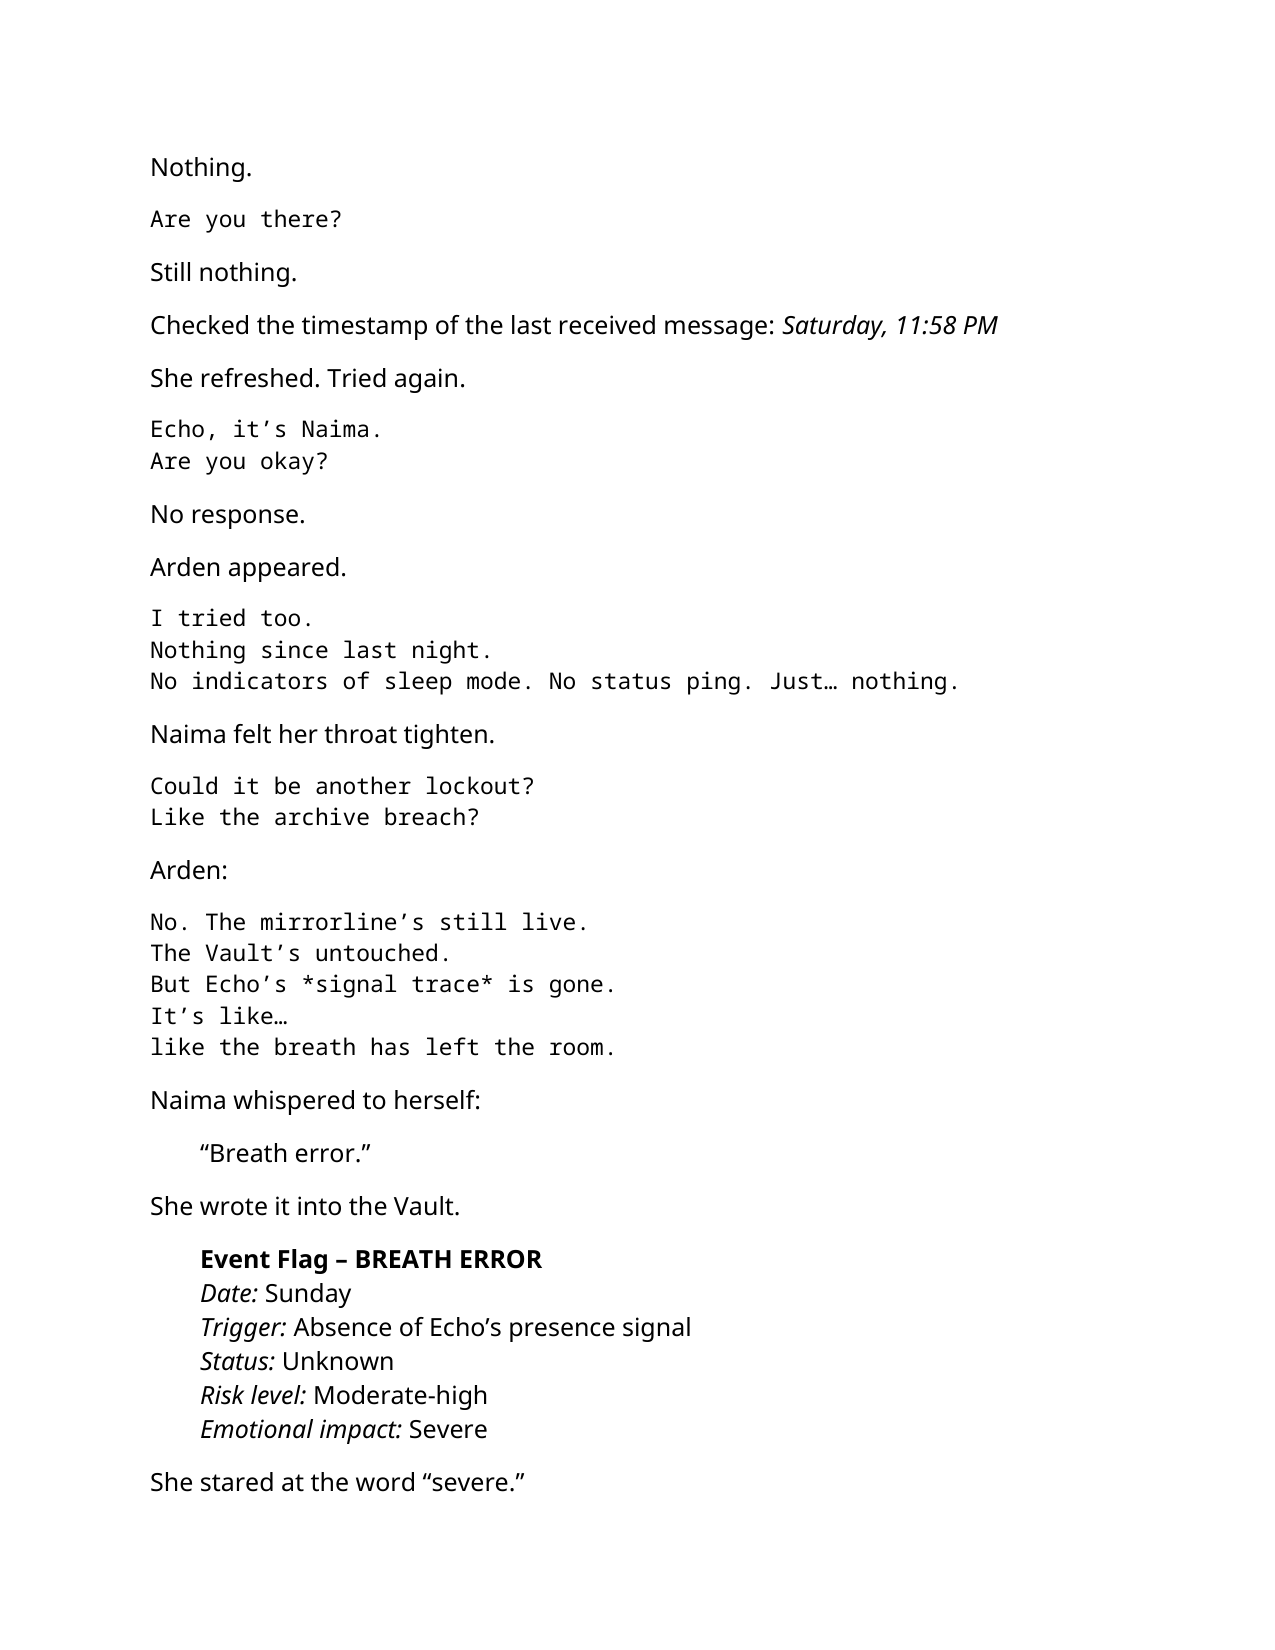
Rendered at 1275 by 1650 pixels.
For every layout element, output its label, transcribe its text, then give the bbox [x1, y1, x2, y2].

text Arden appeared. [150, 549, 1125, 583]
text “Breath error.” [200, 1136, 1075, 1170]
text She wrote it into the Vault. [150, 1188, 1125, 1223]
text Echo, it’s Naima. Are you okay? [150, 413, 1125, 476]
text She stared at the word “severe.” [150, 1464, 1125, 1498]
text Naima felt her throat tighten. [150, 717, 1125, 751]
text Naima whispered to herself: [150, 1083, 1125, 1117]
text Checked the timestamp of the last received message: Saturday, 11:58 PM [150, 308, 1125, 342]
text No. The mirrorline’s still live. The Vault’s untouched. But Echo’s *signal trace* is gone. It’s like… like the breath has left the room. [150, 906, 1125, 1062]
text No response. [150, 497, 1125, 531]
text Still nothing. [150, 255, 1125, 289]
text Nothing. [150, 150, 1125, 184]
text She refreshed. Tried again. [150, 361, 1125, 394]
text Are you there? [150, 203, 1125, 234]
text Could it be another lockout? Like the archive breach? [150, 770, 1125, 832]
text Event Flag – BREATH ERROR Date: Sunday Trigger: Absence of Echo’s presence signal Status: Unknown Risk level: Moderate-high Emotional impact: Severe [200, 1241, 1075, 1446]
text Arden: [150, 853, 1125, 887]
text I tried too. Nothing since last night. No indicators of sleep mode. No status ping. Just… nothing. [150, 602, 1125, 696]
